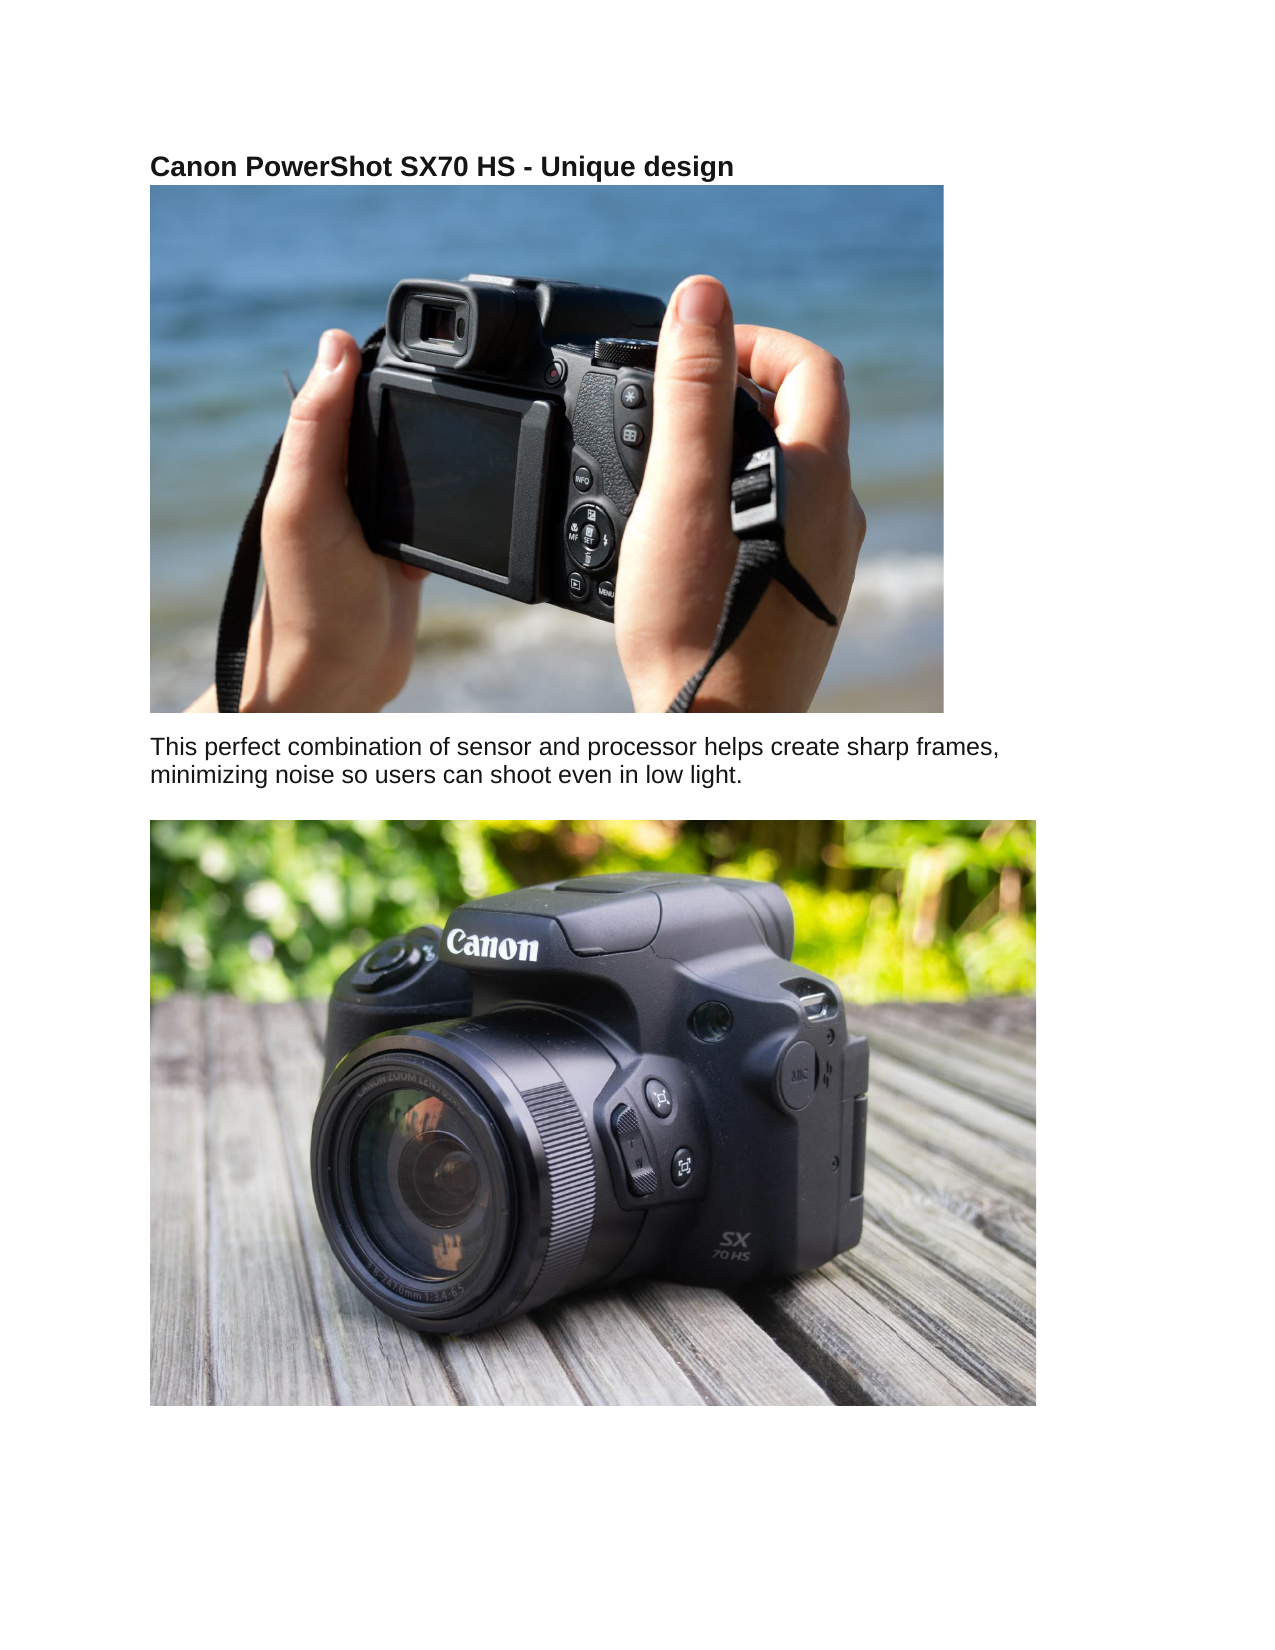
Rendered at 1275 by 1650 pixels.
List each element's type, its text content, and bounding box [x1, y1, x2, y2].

subtitle Canon PowerShot SX70 HS - Unique design [150, 150, 1125, 182]
picture [150, 820, 1037, 1406]
text This perfect combination of sensor and processor helps create sharp frames, minimizing noise so users can shoot even in low light. [150, 732, 1125, 789]
picture [150, 185, 944, 713]
